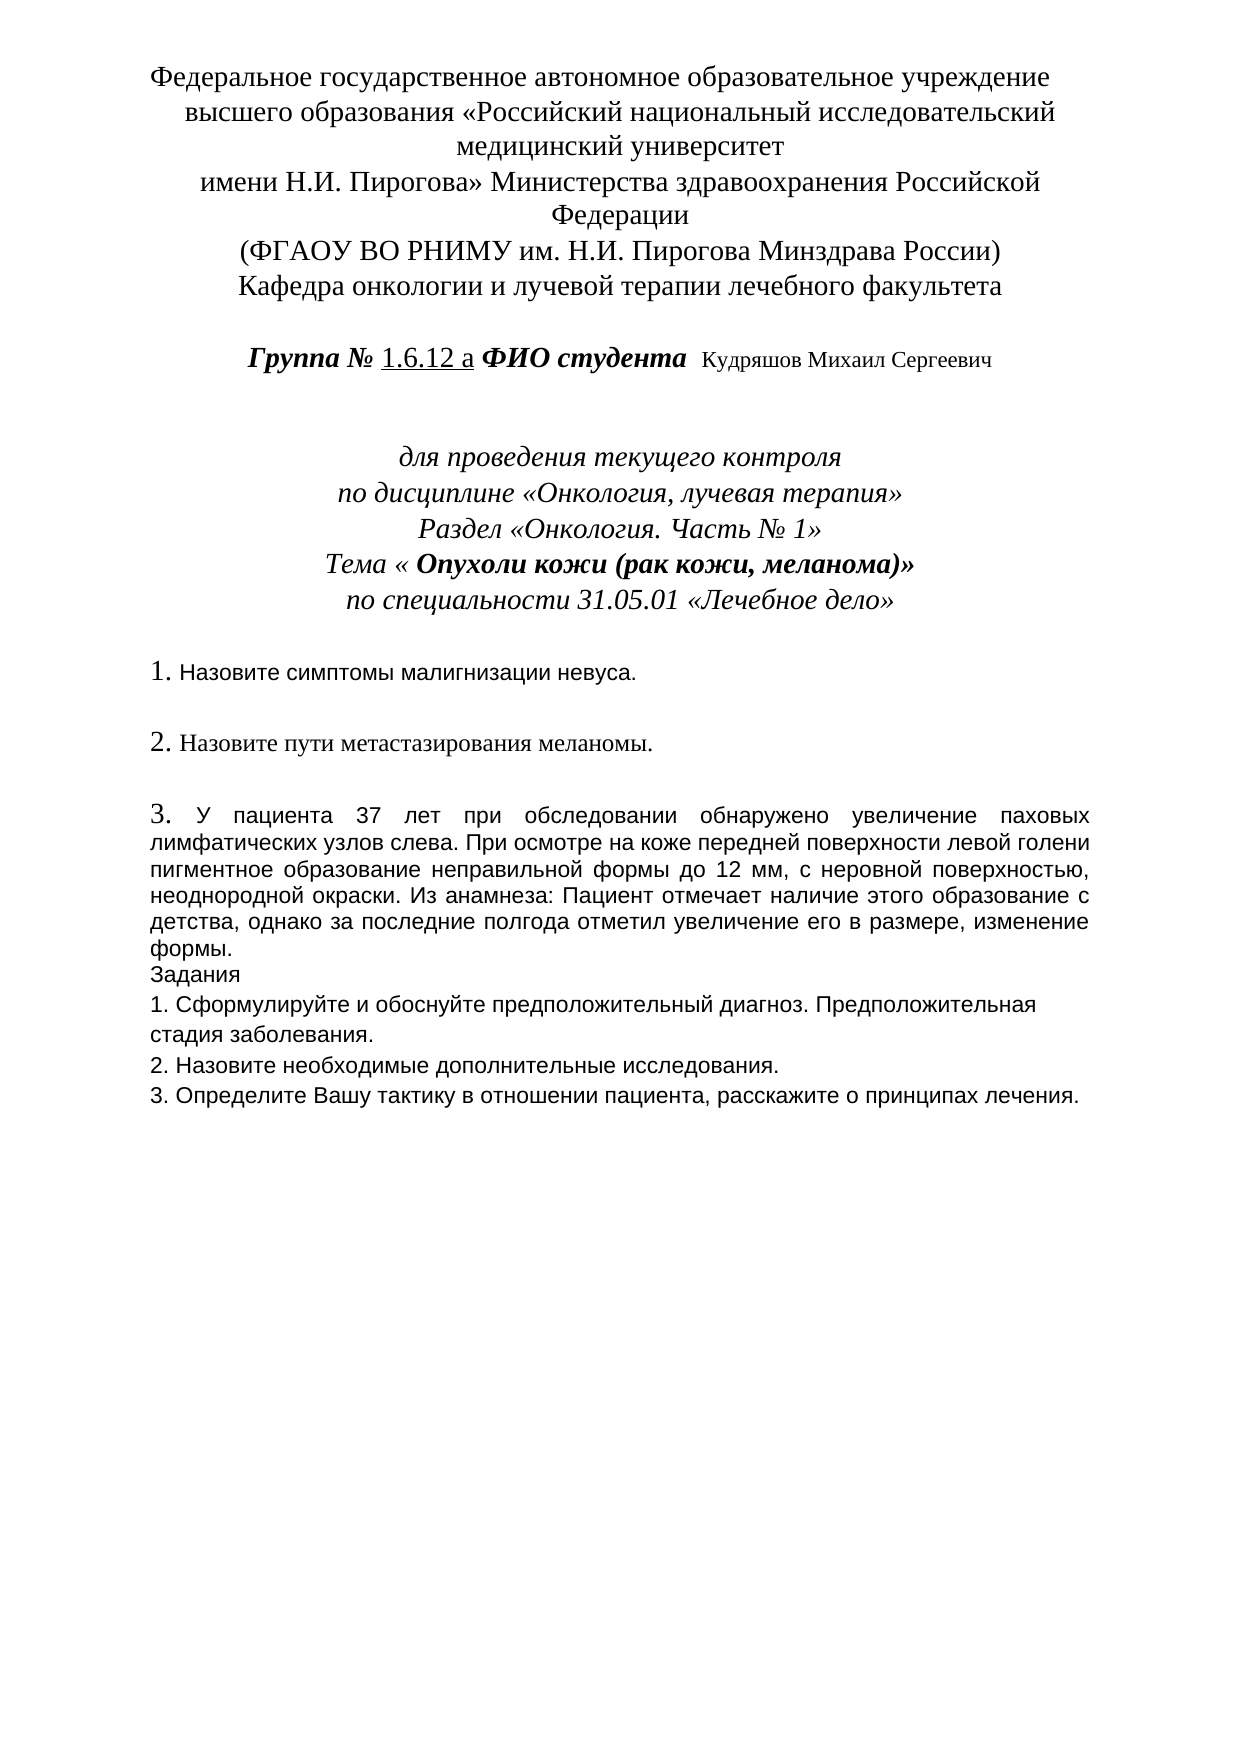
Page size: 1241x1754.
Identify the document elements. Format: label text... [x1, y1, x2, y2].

text 2. Назовите пути метастазирования меланомы. [150, 724, 1090, 758]
text Тема « Опухоли кожи (рак кожи, меланома)» [150, 546, 1090, 580]
text 2. Назовите необходимые дополнительные исследования. [150, 1052, 1090, 1078]
text имени Н.И. Пирогова» Министерства здравоохранения Российской Федерации [150, 164, 1090, 231]
text (ФГАОУ ВО РНИМУ им. Н.И. Пирогова Минздрава России) [150, 233, 1090, 266]
text 1. Сформулируйте и обоснуйте предположительный диагноз. Предположительная стадия заболевания. [150, 991, 1090, 1048]
text 3. У пациента 37 лет при обследовании обнаружено увеличение паховых лимфатических узлов слева. При осмотре на коже передней поверхности левой голени пигментное образование неправильной формы до 12 мм, с неровной поверхностью, неоднородной окраски. Из анамнеза: Пациент отмечает наличие этого образование с детства, однако за последние полгода отметил увеличение его в размере, изменение формы. [150, 796, 1090, 961]
text по дисциплине «Онкология, лучевая терапия» [150, 475, 1090, 509]
text 1. Назовите симптомы малигнизации невуса. [150, 653, 1090, 687]
text Федеральное государственное автономное образовательное учреждение [150, 59, 1090, 92]
text для проведения текущего контроля [150, 439, 1090, 473]
text Раздел «Онкология. Часть № 1» [150, 511, 1090, 544]
text Задания [150, 961, 1090, 987]
text по специальности 31.05.01 «Лечебное дело» [150, 582, 1090, 616]
text высшего образования «Российский национальный исследовательский медицинский университет [150, 94, 1090, 162]
text Группа № 1.6.12 а ФИО студента Кудряшов Михаил Сергеевич [150, 340, 1090, 373]
text Кафедра онкологии и лучевой терапии лечебного факультета [150, 268, 1090, 302]
text 3. Определите Вашу тактику в отношении пациента, расскажите о принципах лечения. [150, 1082, 1090, 1108]
